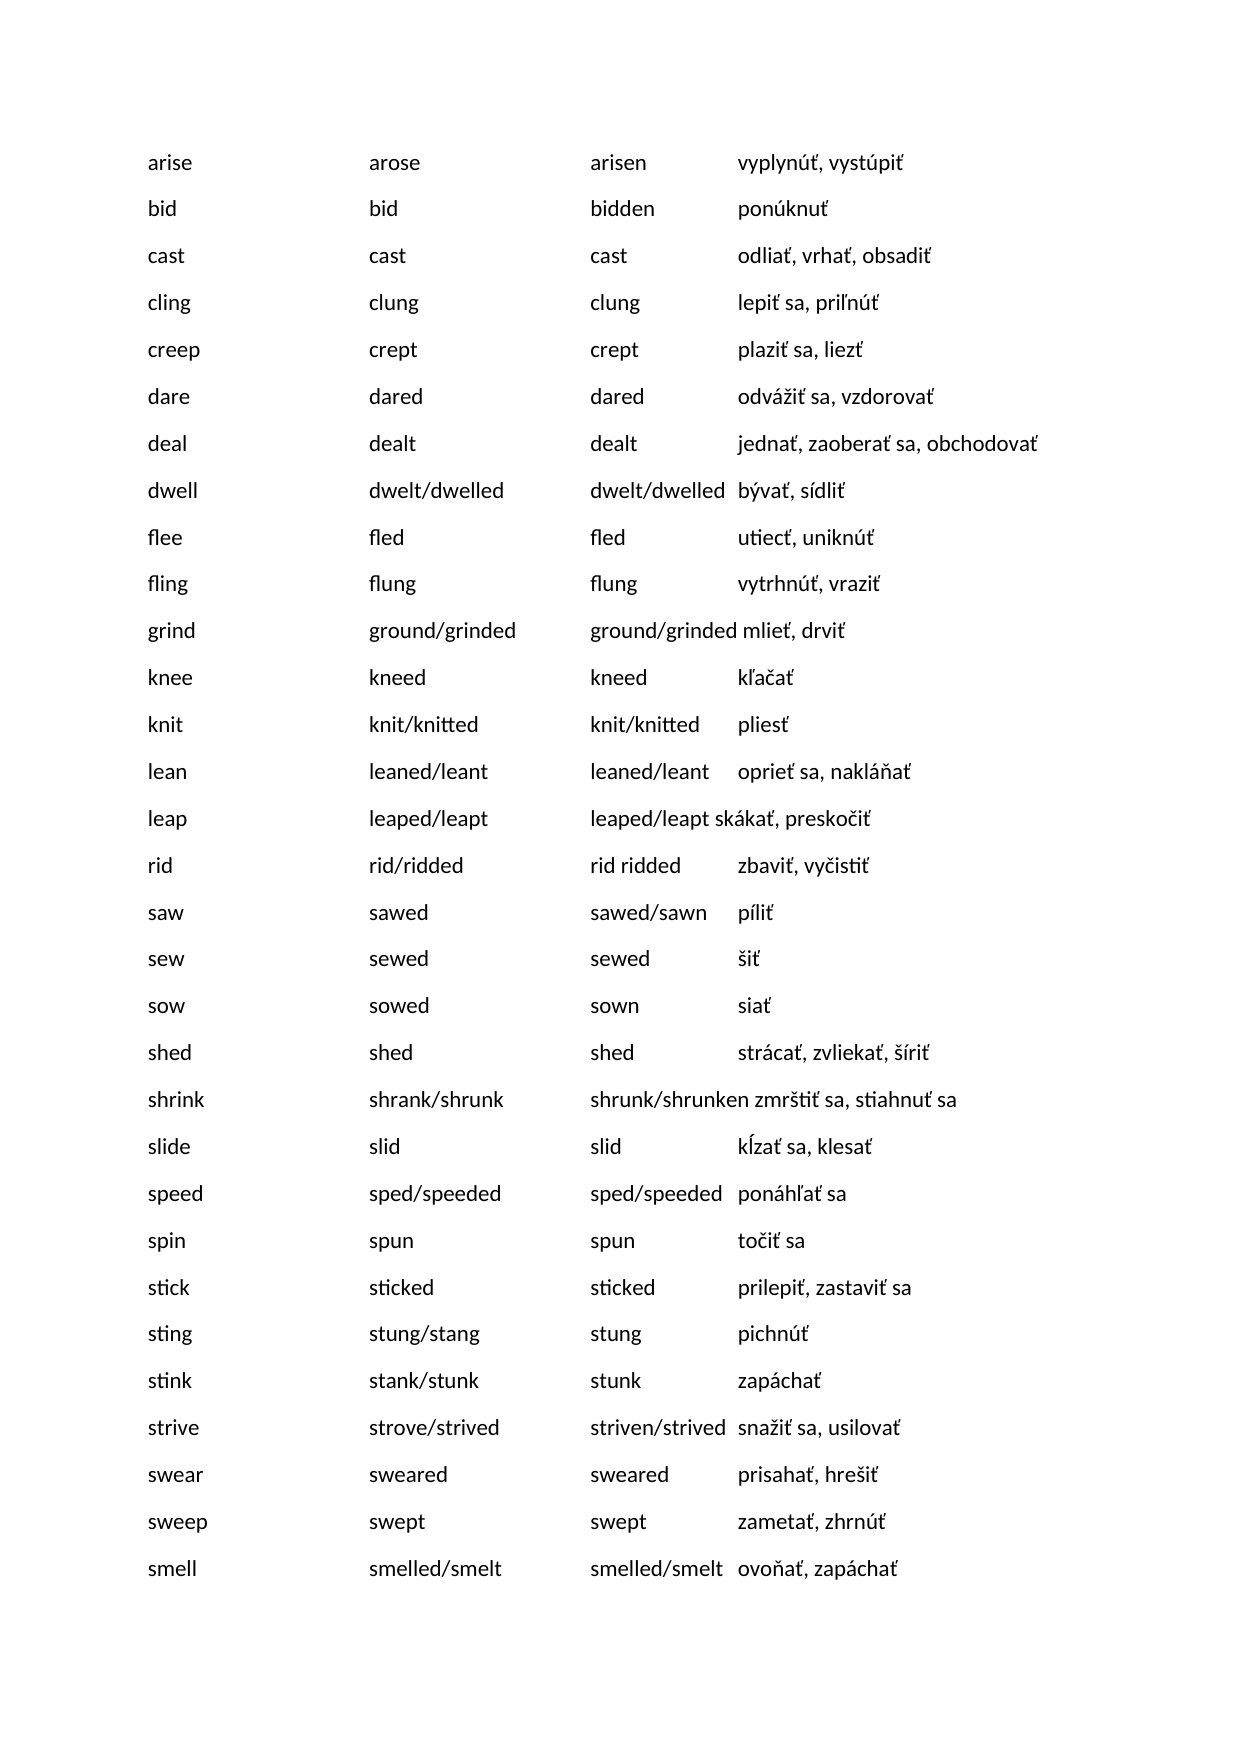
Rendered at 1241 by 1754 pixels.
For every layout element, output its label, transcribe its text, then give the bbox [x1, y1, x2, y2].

text cling clung clung lepiť sa, priľnúť [148, 288, 1093, 316]
text shrink shrank/shrunk shrunk/shrunken zmrštiť sa, stiahnuť sa [148, 1085, 1093, 1113]
text sow sowed sown siať [148, 991, 1093, 1019]
text cast cast cast odliať, vrhať, obsadiť [148, 241, 1093, 269]
text slide slid slid kĺzať sa, klesať [148, 1132, 1093, 1160]
text saw sawed sawed/sawn píliť [148, 898, 1093, 926]
text stink stank/stunk stunk zapáchať [148, 1366, 1093, 1394]
text leap leaped/leapt leaped/leapt skákať, preskočiť [148, 804, 1093, 832]
text speed sped/speeded sped/speeded ponáhľať sa [148, 1179, 1093, 1207]
text shed shed shed strácať, zvliekať, šíriť [148, 1038, 1093, 1066]
text lean leaned/leant leaned/leant oprieť sa, nakláňať [148, 757, 1093, 785]
text knee kneed kneed kľačať [148, 663, 1093, 691]
text deal dealt dealt jednať, zaoberať sa, obchodovať [148, 429, 1093, 457]
text grind ground/grinded ground/grinded mlieť, drviť [148, 616, 1093, 644]
text bid bid bidden ponúknuť [148, 194, 1093, 222]
text stick sticked sticked prilepiť, zastaviť sa [148, 1273, 1093, 1301]
text sew sewed sewed šiť [148, 944, 1093, 972]
text smell smelled/smelt smelled/smelt ovoňať, zapáchať [148, 1554, 1093, 1582]
text flee fled fled utiecť, uniknúť [148, 523, 1093, 551]
text creep crept crept plaziť sa, liezť [148, 335, 1093, 363]
text sting stung/stang stung pichnúť [148, 1319, 1093, 1347]
text swear sweared sweared prisahať, hrešiť [148, 1460, 1093, 1488]
text arise arose arisen vyplynúť, vystúpiť [148, 148, 1093, 176]
text fling flung flung vytrhnúť, vraziť [148, 569, 1093, 597]
text spin spun spun točiť sa [148, 1226, 1093, 1254]
text rid rid/ridded rid ridded zbaviť, vyčistiť [148, 851, 1093, 879]
text dwell dwelt/dwelled dwelt/dwelled bývať, sídliť [148, 476, 1093, 504]
text strive strove/strived striven/strived snažiť sa, usilovať [148, 1413, 1093, 1441]
text sweep swept swept zametať, zhrnúť [148, 1507, 1093, 1535]
text dare dared dared odvážiť sa, vzdorovať [148, 382, 1093, 410]
text knit knit/knitted knit/knitted pliesť [148, 710, 1093, 738]
